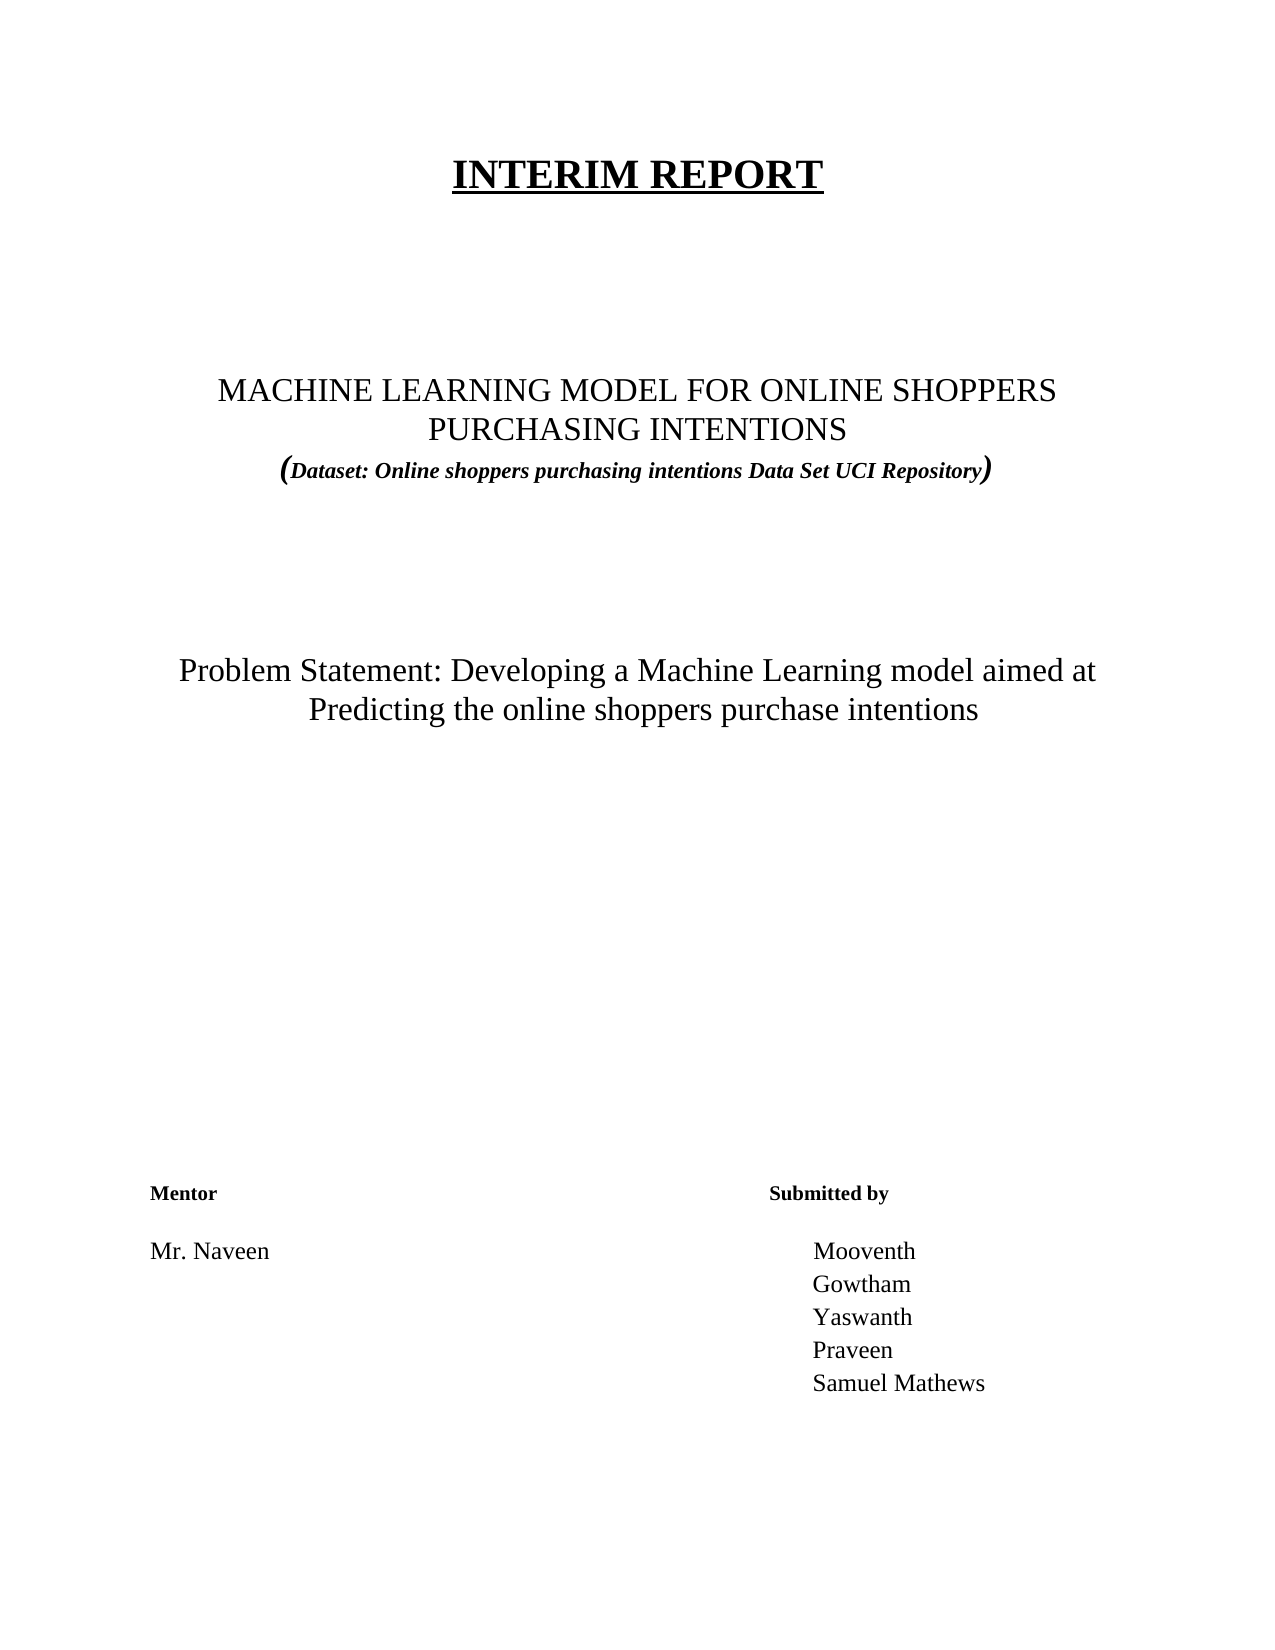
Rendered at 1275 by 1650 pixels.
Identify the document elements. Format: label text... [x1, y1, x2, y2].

text MACHINE LEARNING MODEL FOR ONLINE SHOPPERS PURCHASING INTENTIONS [150, 370, 1125, 447]
text Problem Statement: Developing a Machine Learning model aimed at [150, 651, 1125, 689]
text Mentor Submitted by [150, 1181, 1125, 1204]
text Gowtham [150, 1269, 1125, 1297]
text Mr. Naveen Mooventh [150, 1236, 1125, 1264]
text Predicting the online shoppers purchase intentions [150, 689, 1125, 727]
text INTERIM REPORT [150, 150, 1125, 198]
text (Dataset: Online shoppers purchasing intentions Data Set UCI Repository) [150, 447, 1125, 485]
text Samuel Mathews [150, 1368, 1125, 1397]
text Yaswanth Praveen [150, 1302, 1125, 1363]
